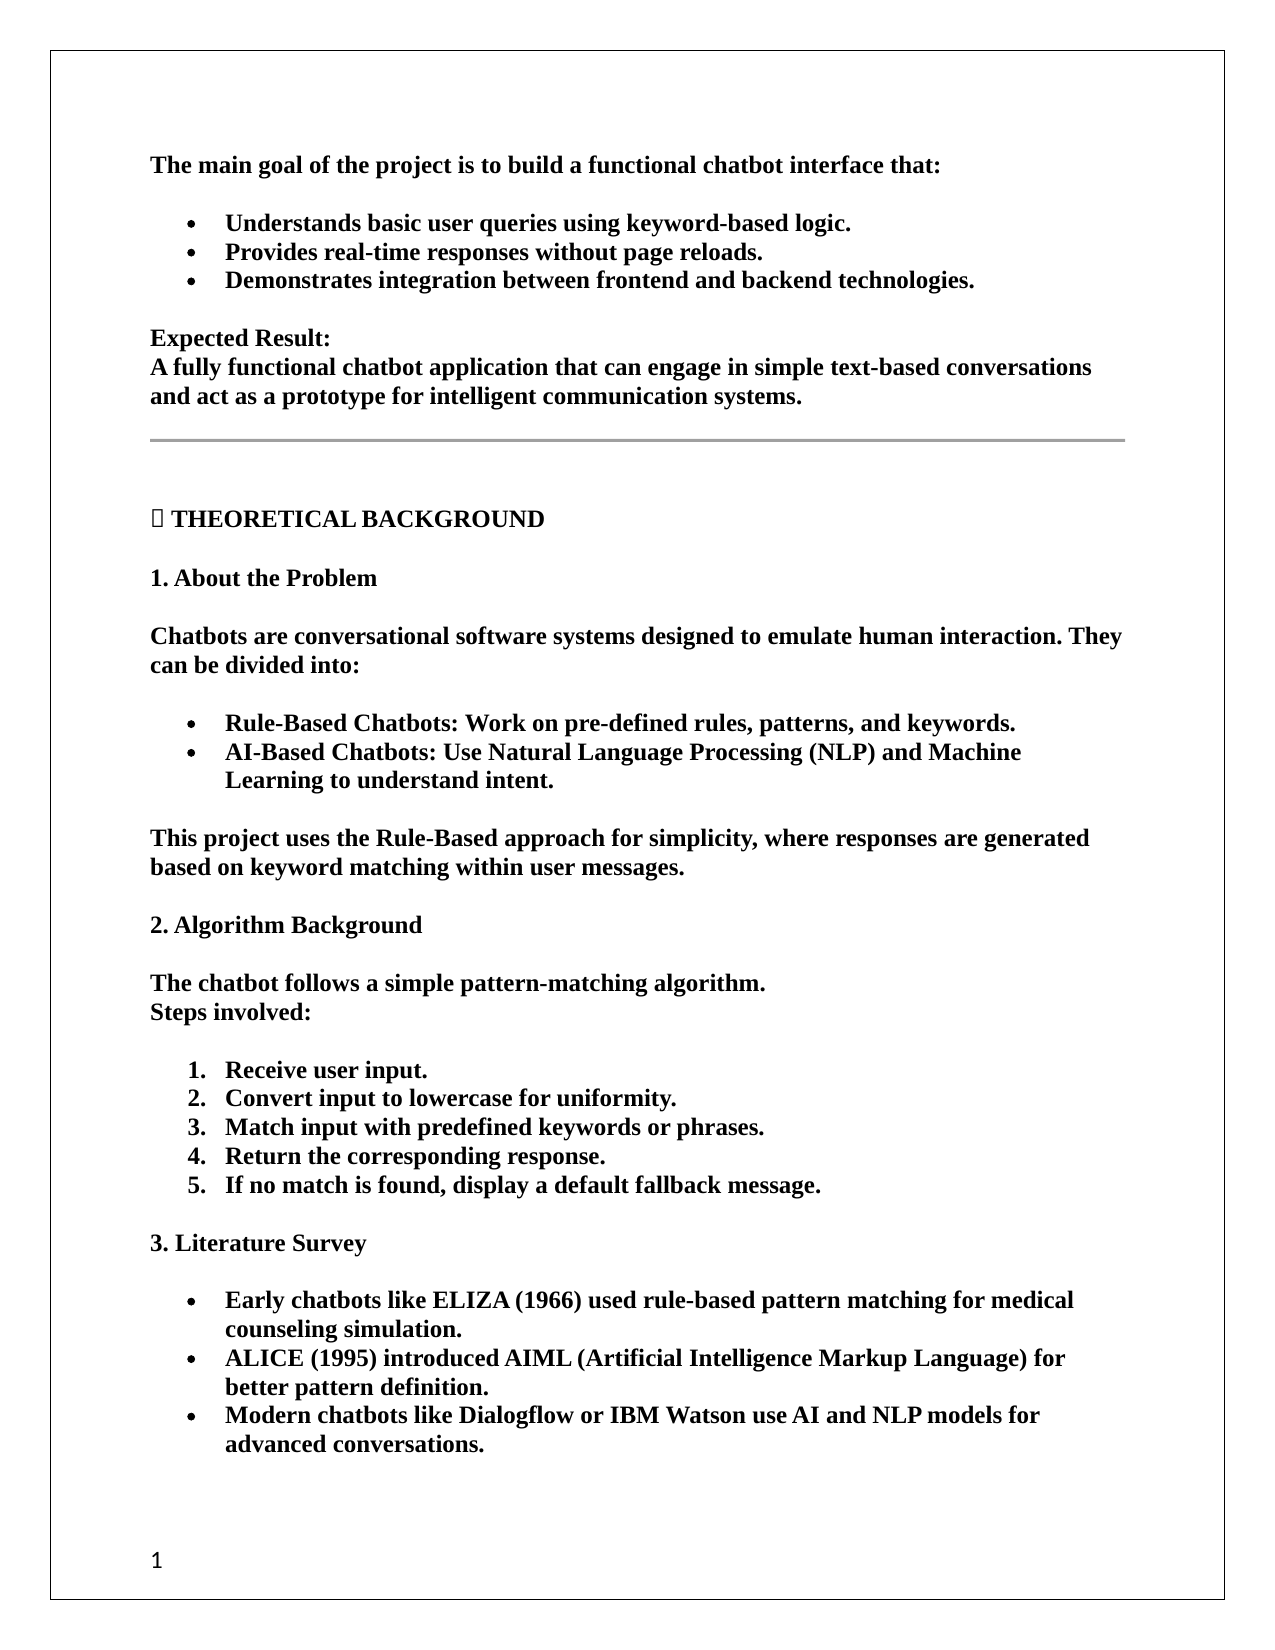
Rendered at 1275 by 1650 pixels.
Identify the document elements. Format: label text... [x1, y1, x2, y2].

text 📖 THEORETICAL BACKGROUND [150, 500, 1125, 534]
list Understands basic user queries using keyword-based logic. [187, 208, 1125, 237]
list Match input with predefined keywords or phrases. [187, 1112, 1125, 1141]
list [187, 1401, 1125, 1458]
list If no match is found, display a default fallback message. [187, 1170, 1125, 1198]
text 3. Literature Survey [150, 1228, 1125, 1256]
text 1. About the Problem [150, 563, 1125, 592]
text This project uses the Rule-Based approach for simplicity, where responses are generated based on keyword matching within user messages. [150, 823, 1125, 881]
list Return the corresponding response. [187, 1141, 1125, 1170]
list Demonstrates integration between frontend and backend technologies. [187, 265, 1125, 294]
text The main goal of the project is to build a functional chatbot interface that: [150, 150, 1125, 179]
list Provides real-time responses without page reloads. [187, 237, 1125, 265]
list Rule-Based Chatbots: Work on pre-defined rules, patterns, and keywords. [187, 708, 1125, 737]
list ALICE (1995) introduced AIML (Artificial Intelligence Markup Language) for better pattern definition. [187, 1343, 1125, 1401]
text Chatbots are conversational software systems designed to emulate human interaction. They can be divided into: [150, 621, 1125, 679]
list Convert input to lowercase for uniformity. [187, 1083, 1125, 1112]
text 2. Algorithm Background [150, 910, 1125, 939]
list AI-Based Chatbots: Use Natural Language Processing (NLP) and Machine Learning to understand intent. [187, 737, 1125, 794]
list Receive user input. [187, 1055, 1125, 1083]
text Expected Result: A fully functional chatbot application that can engage in simple text-based conversations and act as a prototype for intelligent communication systems. [150, 323, 1125, 409]
list Early chatbots like ELIZA (1966) used rule-based pattern matching for medical counseling simulation. [187, 1286, 1125, 1343]
text The chatbot follows a simple pattern-matching algorithm. Steps involved: [150, 968, 1125, 1026]
